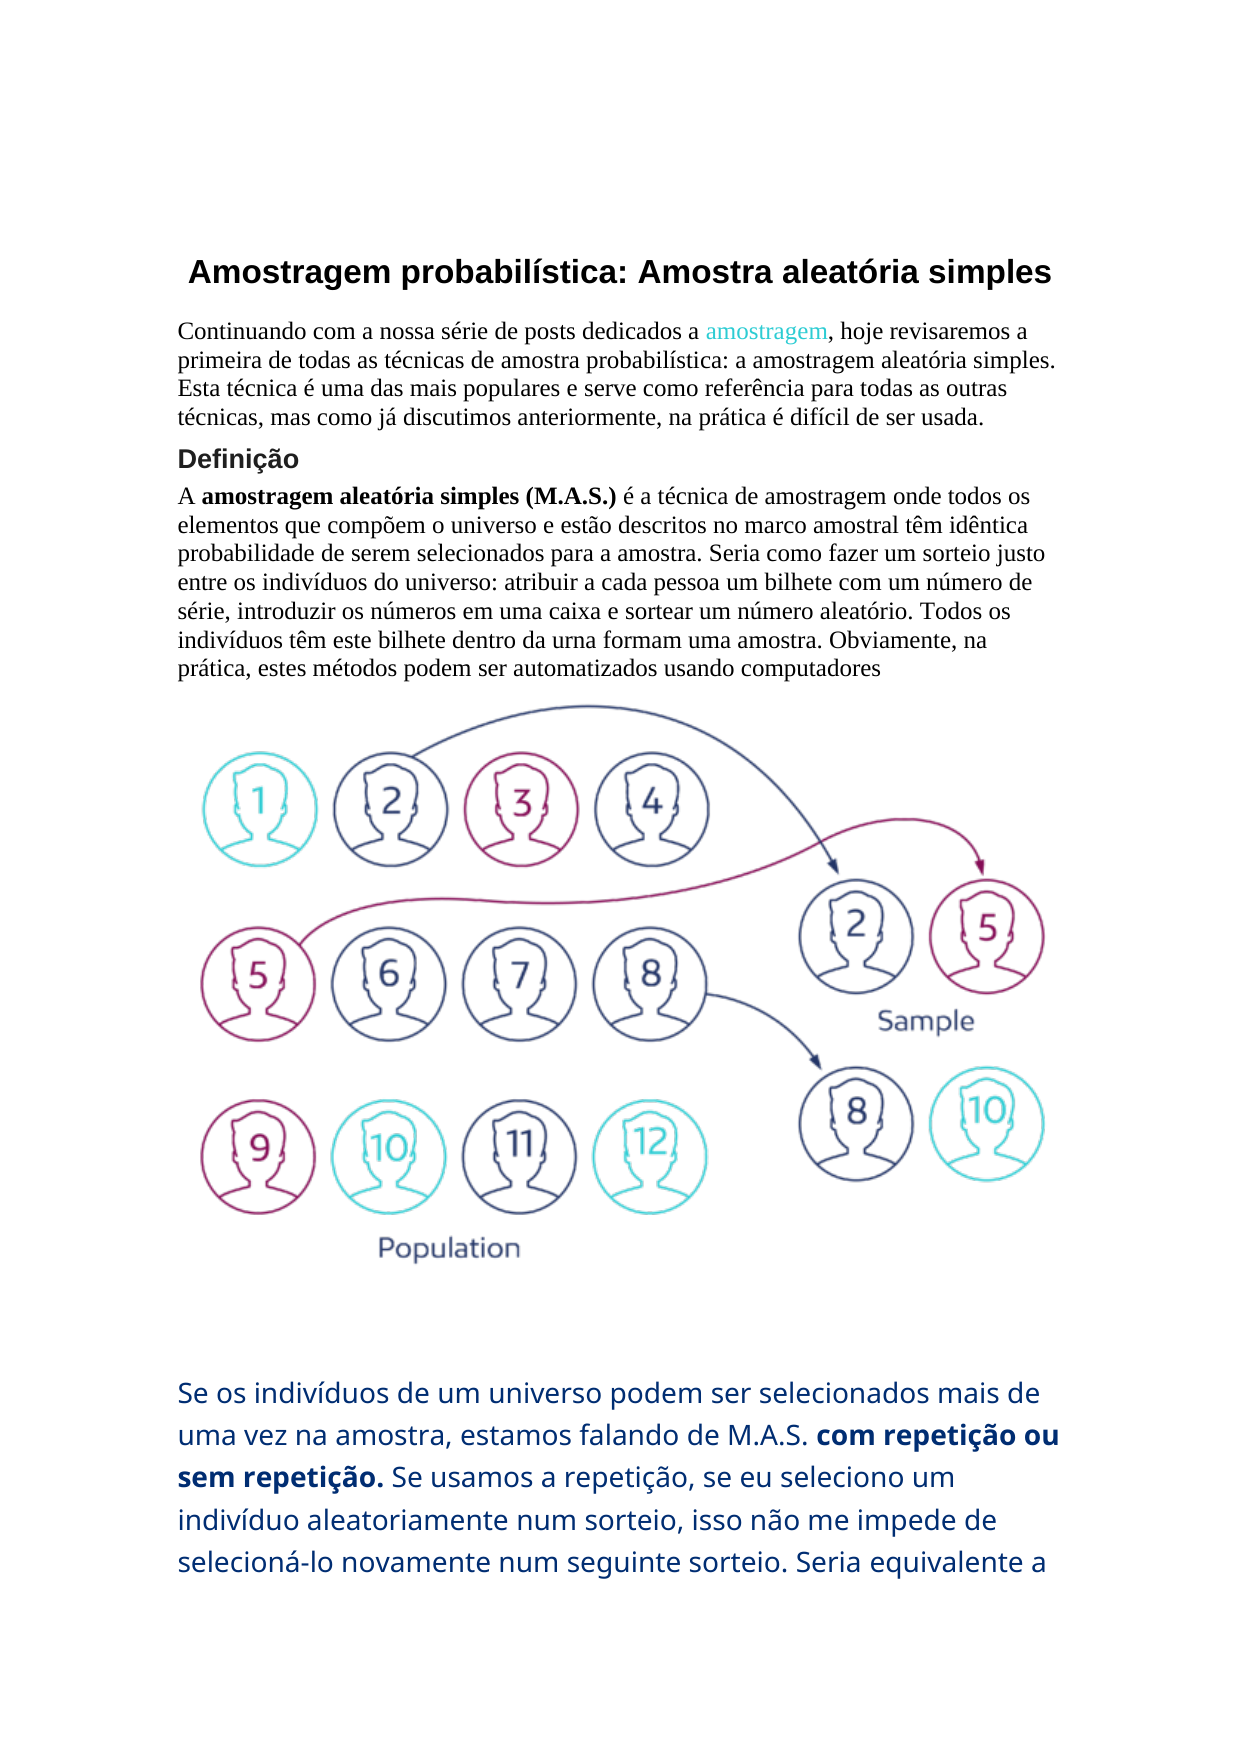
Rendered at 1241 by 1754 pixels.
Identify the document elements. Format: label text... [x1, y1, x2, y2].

text A amostragem aleatória simples (M.A.S.) é a técnica de amostragem onde todos os elementos que compõem o universo e estão descritos no marco amostral têm idêntica probabilidade de serem selecionados para a amostra. Seria como fazer um sorteio justo entre os indivíduos do universo: atribuir a cada pessoa um bilhete com um número de série, introduzir os números em uma caixa e sortear um número aleatório. Todos os indivíduos têm este bilhete dentro da urna formam uma amostra. Obviamente, na prática, estes métodos podem ser automatizados usando computadores [177, 481, 1063, 682]
picture [177, 688, 1063, 1289]
subtitle Amostragem probabilística: Amostra aleatória simples [177, 253, 1063, 291]
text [177, 1369, 1063, 1580]
text Continuando com a nossa série de posts dedicados a amostragem, hoje revisaremos a primeira de todas as técnicas de amostra probabilística: a amostragem aleatória simples. Esta técnica é uma das mais populares e serve como referência para todas as outras técnicas, mas como já discutimos anteriormente, na prática é difícil de ser usada. [177, 316, 1063, 431]
subtitle Definição [177, 437, 1063, 475]
